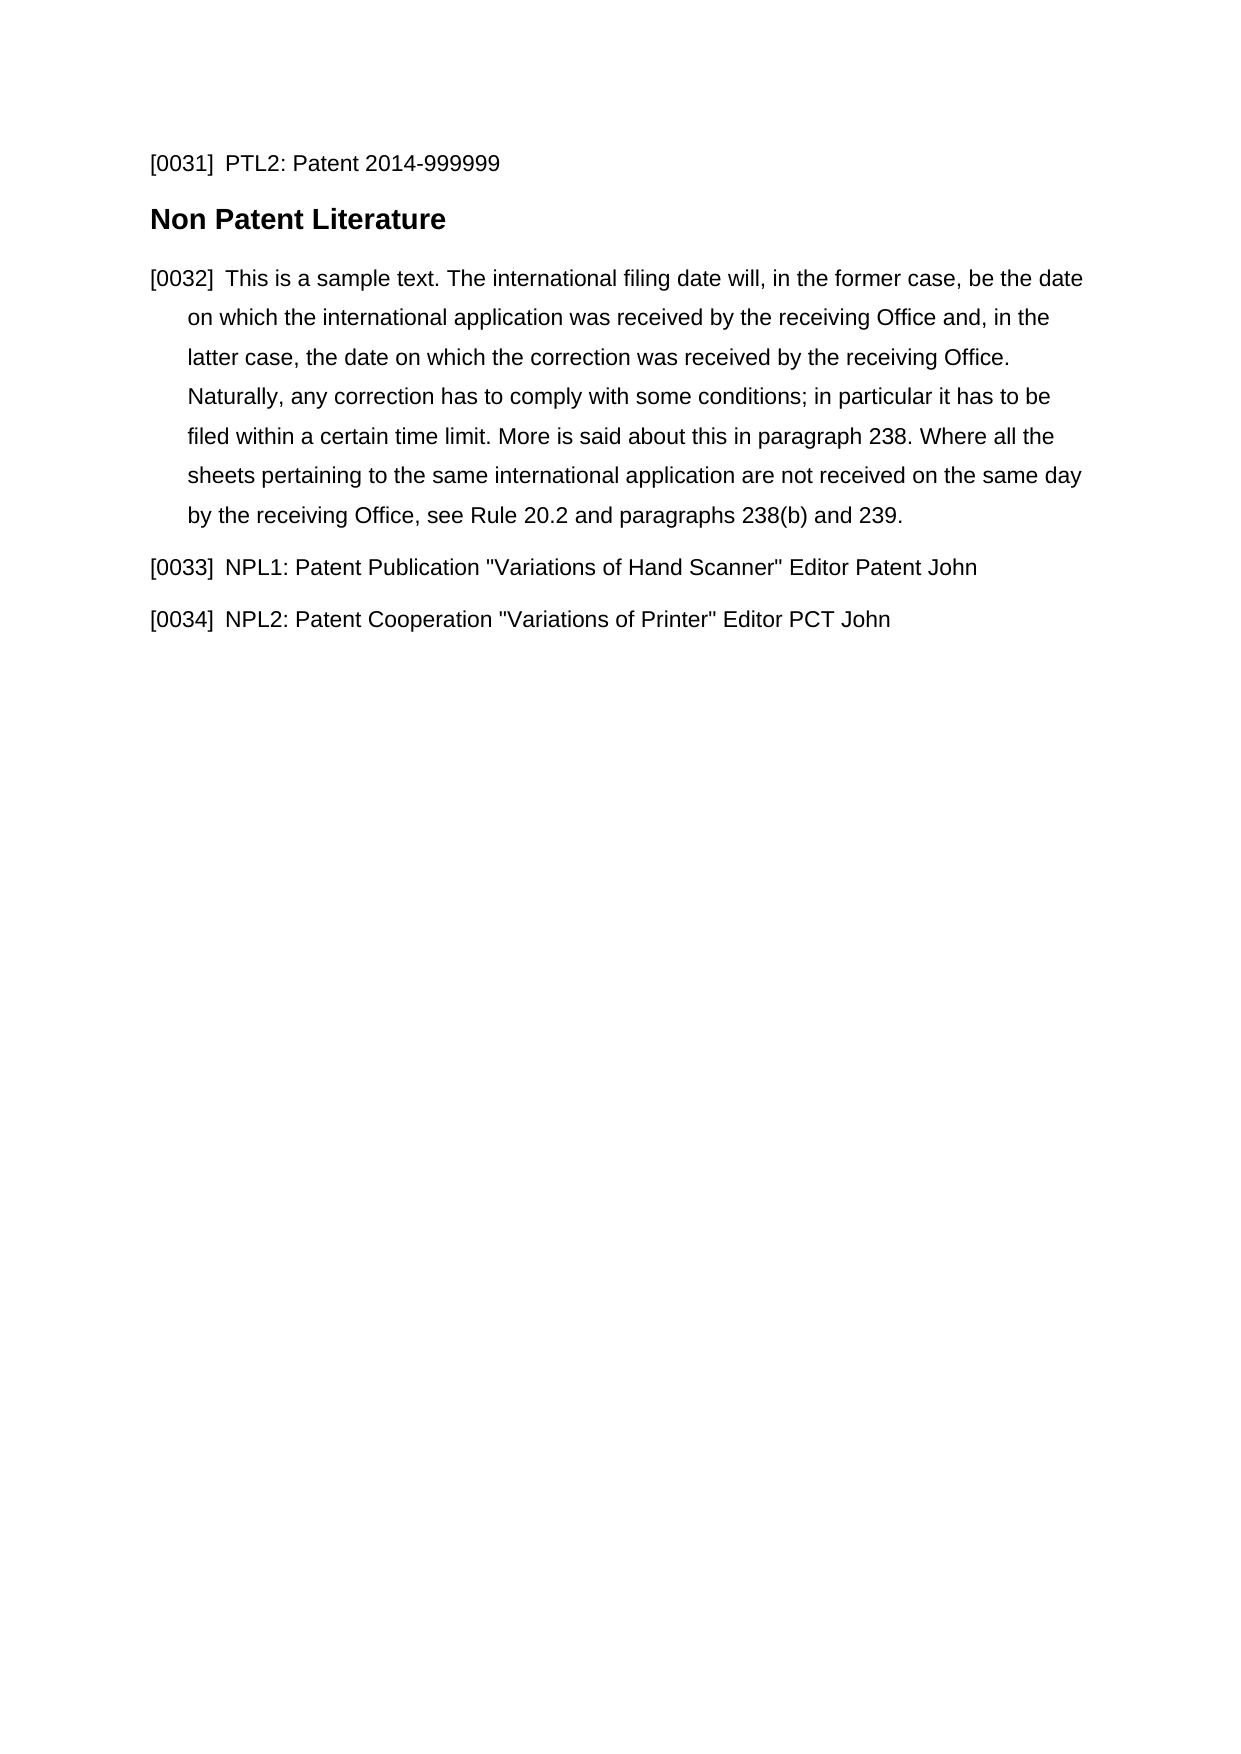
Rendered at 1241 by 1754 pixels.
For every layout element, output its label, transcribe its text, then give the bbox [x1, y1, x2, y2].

text PTL2: Patent 2014-999999 [150, 150, 1090, 176]
subtitle Non Patent Literature [150, 202, 1090, 236]
text NPL1: Patent Publication "Variations of Hand Scanner" Editor Patent John [150, 554, 1090, 580]
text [150, 265, 1090, 528]
text NPL2: Patent Cooperation "Variations of Printer" Editor PCT John [150, 606, 1090, 632]
